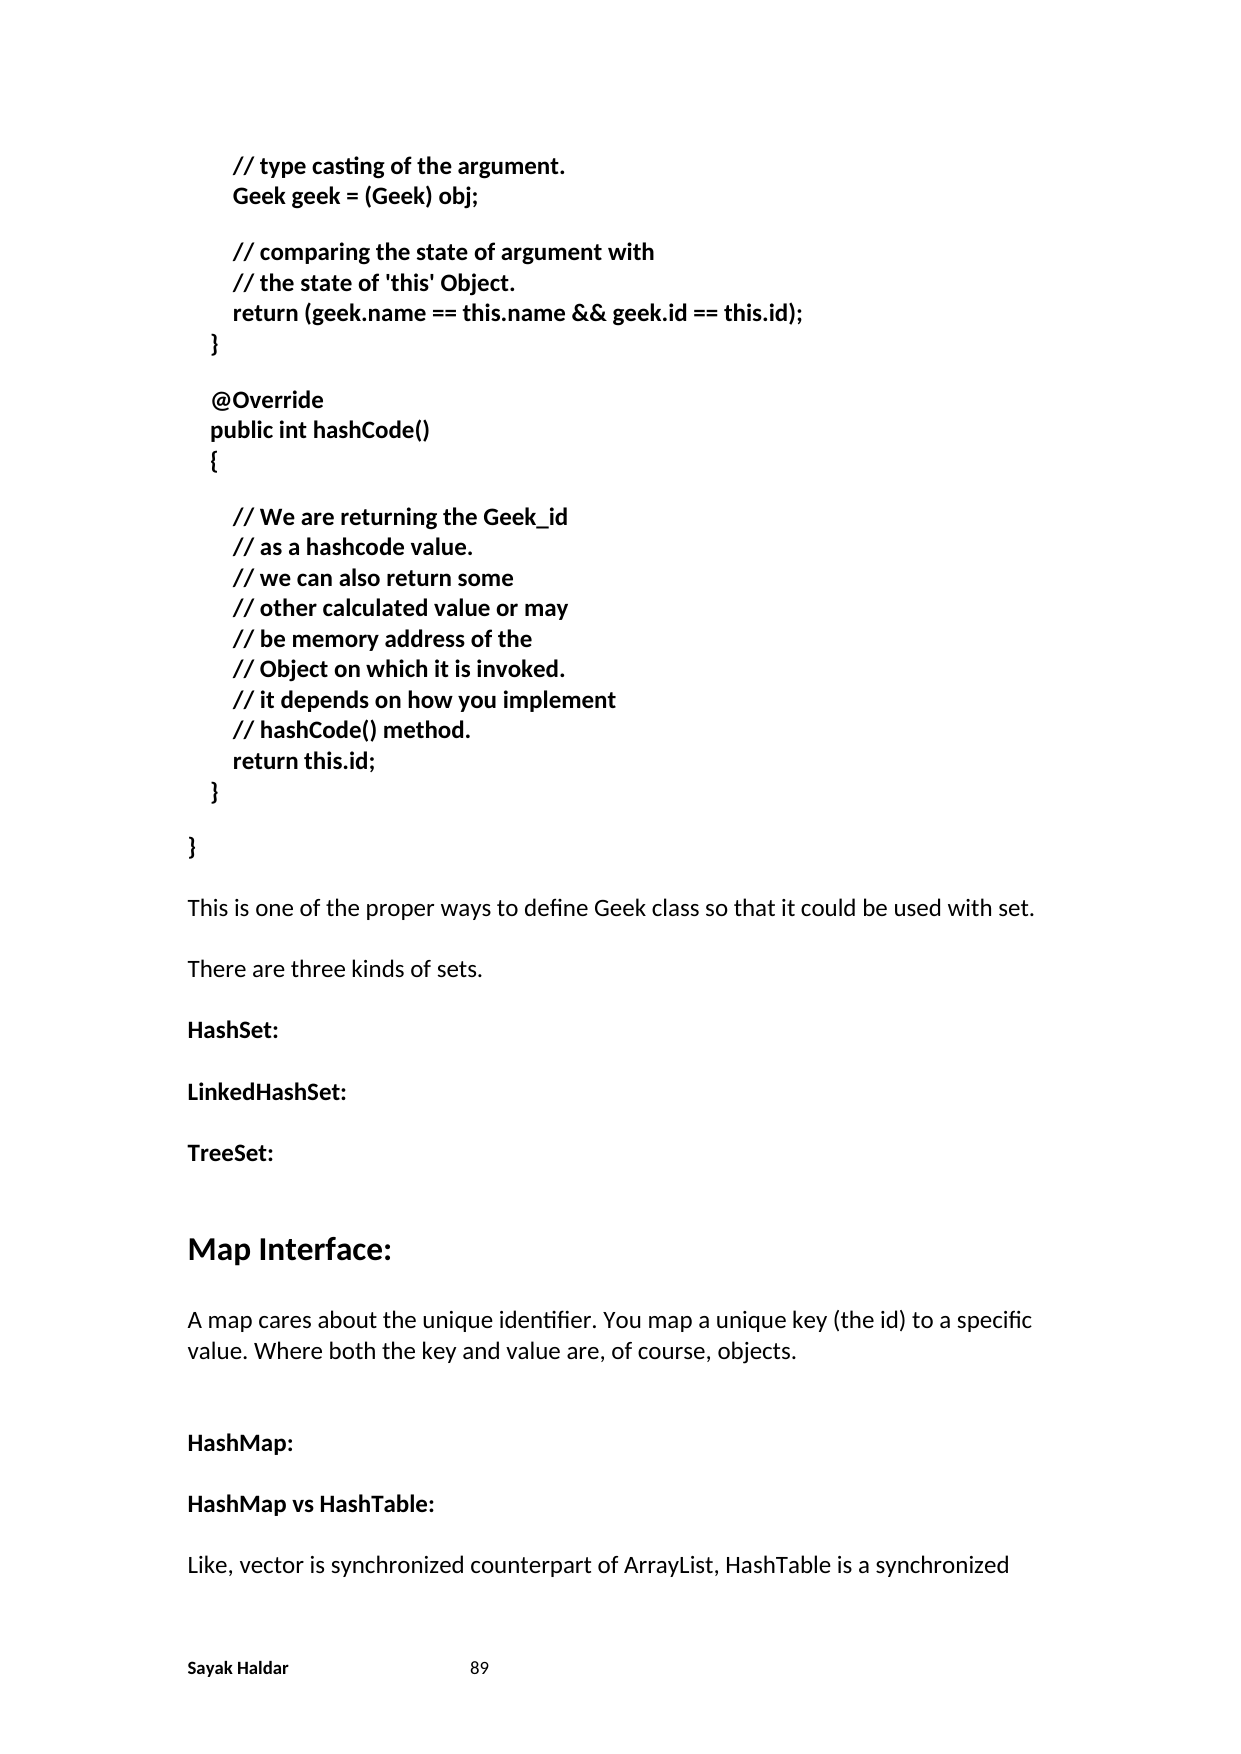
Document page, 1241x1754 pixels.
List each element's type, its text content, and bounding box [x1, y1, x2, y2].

list // we can also return some [187, 562, 1053, 592]
list public int hashCode() [187, 414, 1053, 445]
list // Object on which it is invoked. [187, 653, 1053, 684]
list TreeSet: [187, 1137, 1053, 1167]
list @Override [187, 384, 1053, 414]
list // the state of 'this' Object. [187, 267, 1053, 297]
list // other calculated value or may [187, 592, 1053, 623]
list return (geek.name == this.name && geek.id == this.id); [187, 297, 1053, 328]
list HashMap: [187, 1427, 1053, 1457]
list } [187, 328, 1053, 358]
list Map Interface: [187, 1228, 1053, 1269]
list This is one of the proper ways to define Geek class so that it could be used with set. [187, 893, 1053, 923]
list LinkedHashSet: [187, 1076, 1053, 1106]
list Geek geek = (Geek) obj; [187, 181, 1053, 211]
list // We are returning the Geek_id [187, 501, 1053, 531]
list A map cares about the unique identifier. You map a unique key (the id) to a specific value. Where both the key and value are, of course, objects. [187, 1305, 1053, 1366]
list // hashCode() method. [187, 714, 1053, 745]
list // comparing the state of argument with [187, 236, 1053, 267]
list } [187, 776, 1053, 806]
list // be memory address of the [187, 623, 1053, 653]
list // type casting of the argument. [187, 150, 1053, 181]
list return this.id; [187, 745, 1053, 776]
list // it depends on how you implement [187, 684, 1053, 714]
list } [187, 832, 1053, 862]
list // as a hashcode value. [187, 531, 1053, 562]
list There are three kinds of sets. HashSet: [187, 954, 1053, 1045]
list HashMap vs HashTable: [187, 1488, 1053, 1518]
list { [187, 445, 1053, 476]
